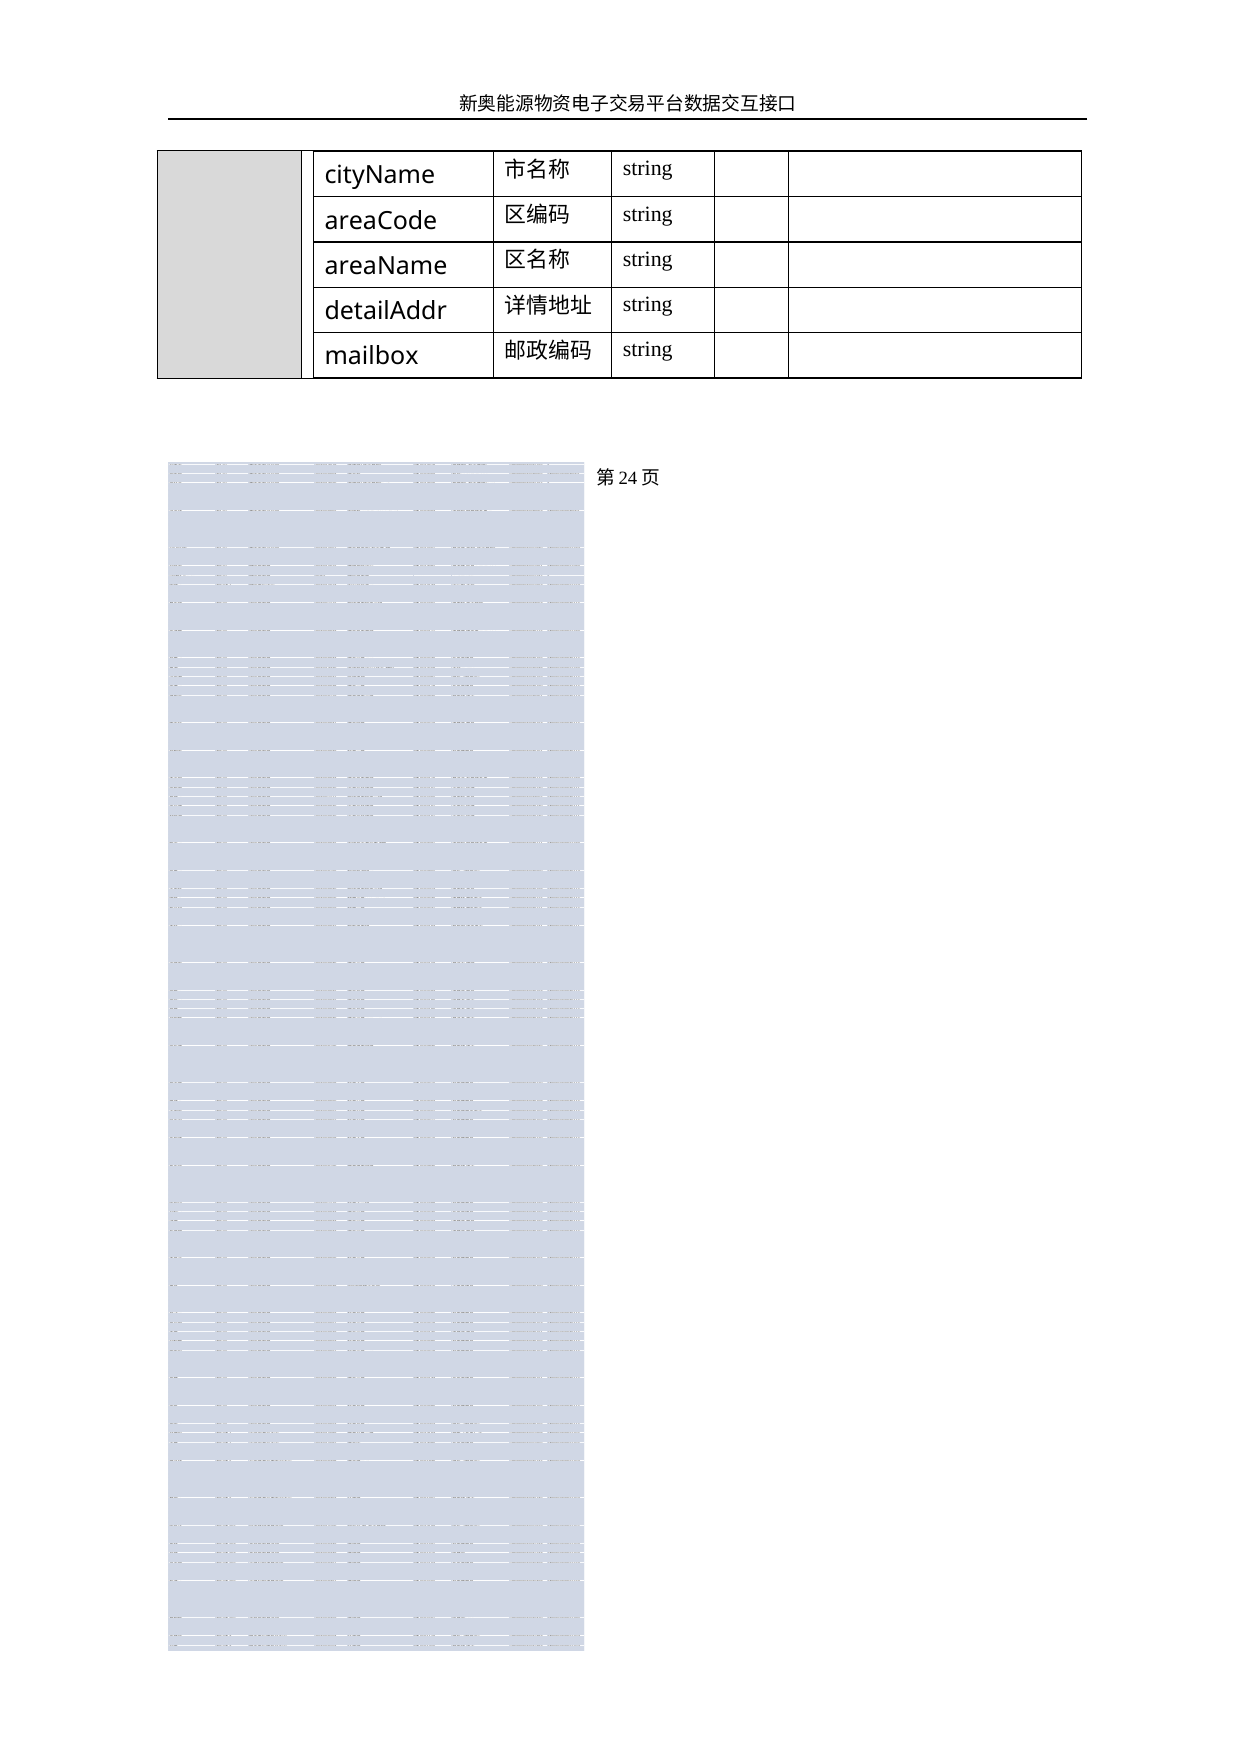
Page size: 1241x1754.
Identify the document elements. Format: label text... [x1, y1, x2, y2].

table_cell [789, 197, 1081, 241]
table_cell [789, 152, 1081, 196]
table_cell [494, 288, 611, 332]
table_cell [715, 333, 788, 377]
table_cell [314, 197, 493, 241]
table_cell [612, 333, 714, 377]
table_cell [612, 197, 714, 241]
table_cell [314, 288, 493, 332]
table_cell [314, 243, 493, 287]
table_cell [612, 288, 714, 332]
table_cell [612, 152, 714, 196]
table_cell [715, 243, 788, 287]
table_cell [789, 288, 1081, 332]
table_cell [494, 333, 611, 377]
table_cell [302, 151, 313, 378]
table_cell [789, 333, 1081, 377]
table_cell [715, 152, 788, 196]
table_cell [715, 197, 788, 241]
table_cell [715, 288, 788, 332]
table_cell [494, 243, 611, 287]
table_cell [314, 333, 493, 377]
table_cell [494, 197, 611, 241]
table_cell [314, 152, 493, 196]
table_cell 返回参数 （json格式） [158, 151, 301, 378]
table_cell [612, 243, 714, 287]
table_cell [494, 152, 611, 196]
table_cell [789, 243, 1081, 287]
